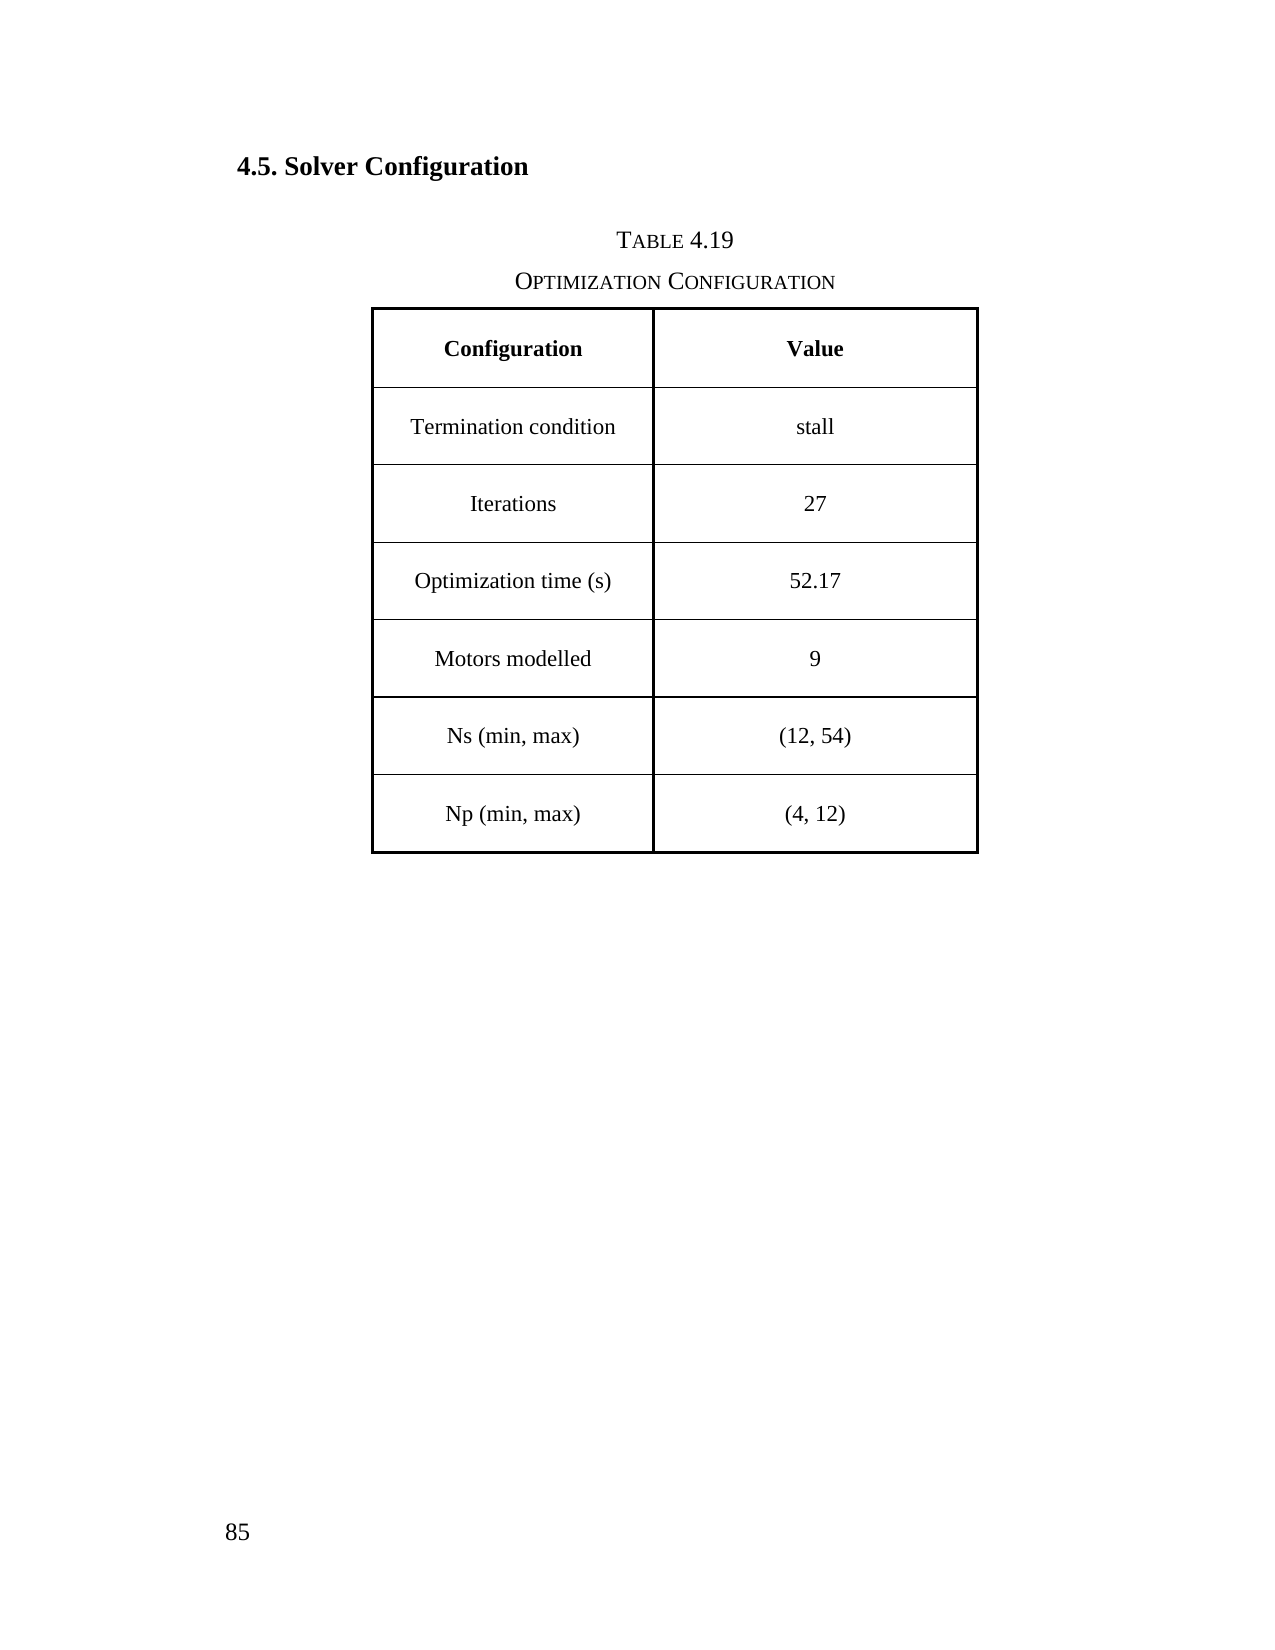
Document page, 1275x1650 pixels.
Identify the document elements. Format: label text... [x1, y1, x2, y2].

table_cell Np (min, max) [374, 775, 652, 851]
table_cell Iterations [374, 465, 652, 542]
table_header Configuration [374, 310, 652, 387]
table_cell stall [655, 388, 976, 464]
table_cell (4, 12) [655, 775, 976, 851]
table_cell (12, 54) [655, 698, 976, 774]
table_cell Optimization time (s) [374, 543, 652, 619]
table_cell 27 [655, 465, 976, 542]
table_header Value [655, 310, 976, 387]
subtitle Solver Configuration [225, 150, 1125, 181]
text Optimization Configuration [225, 266, 1125, 295]
table_cell Ns (min, max) [374, 698, 652, 774]
table_cell 52.17 [655, 543, 976, 619]
table_cell Termination condition [374, 388, 652, 464]
table_cell Motors modelled [374, 620, 652, 696]
table_cell 9 [655, 620, 976, 696]
